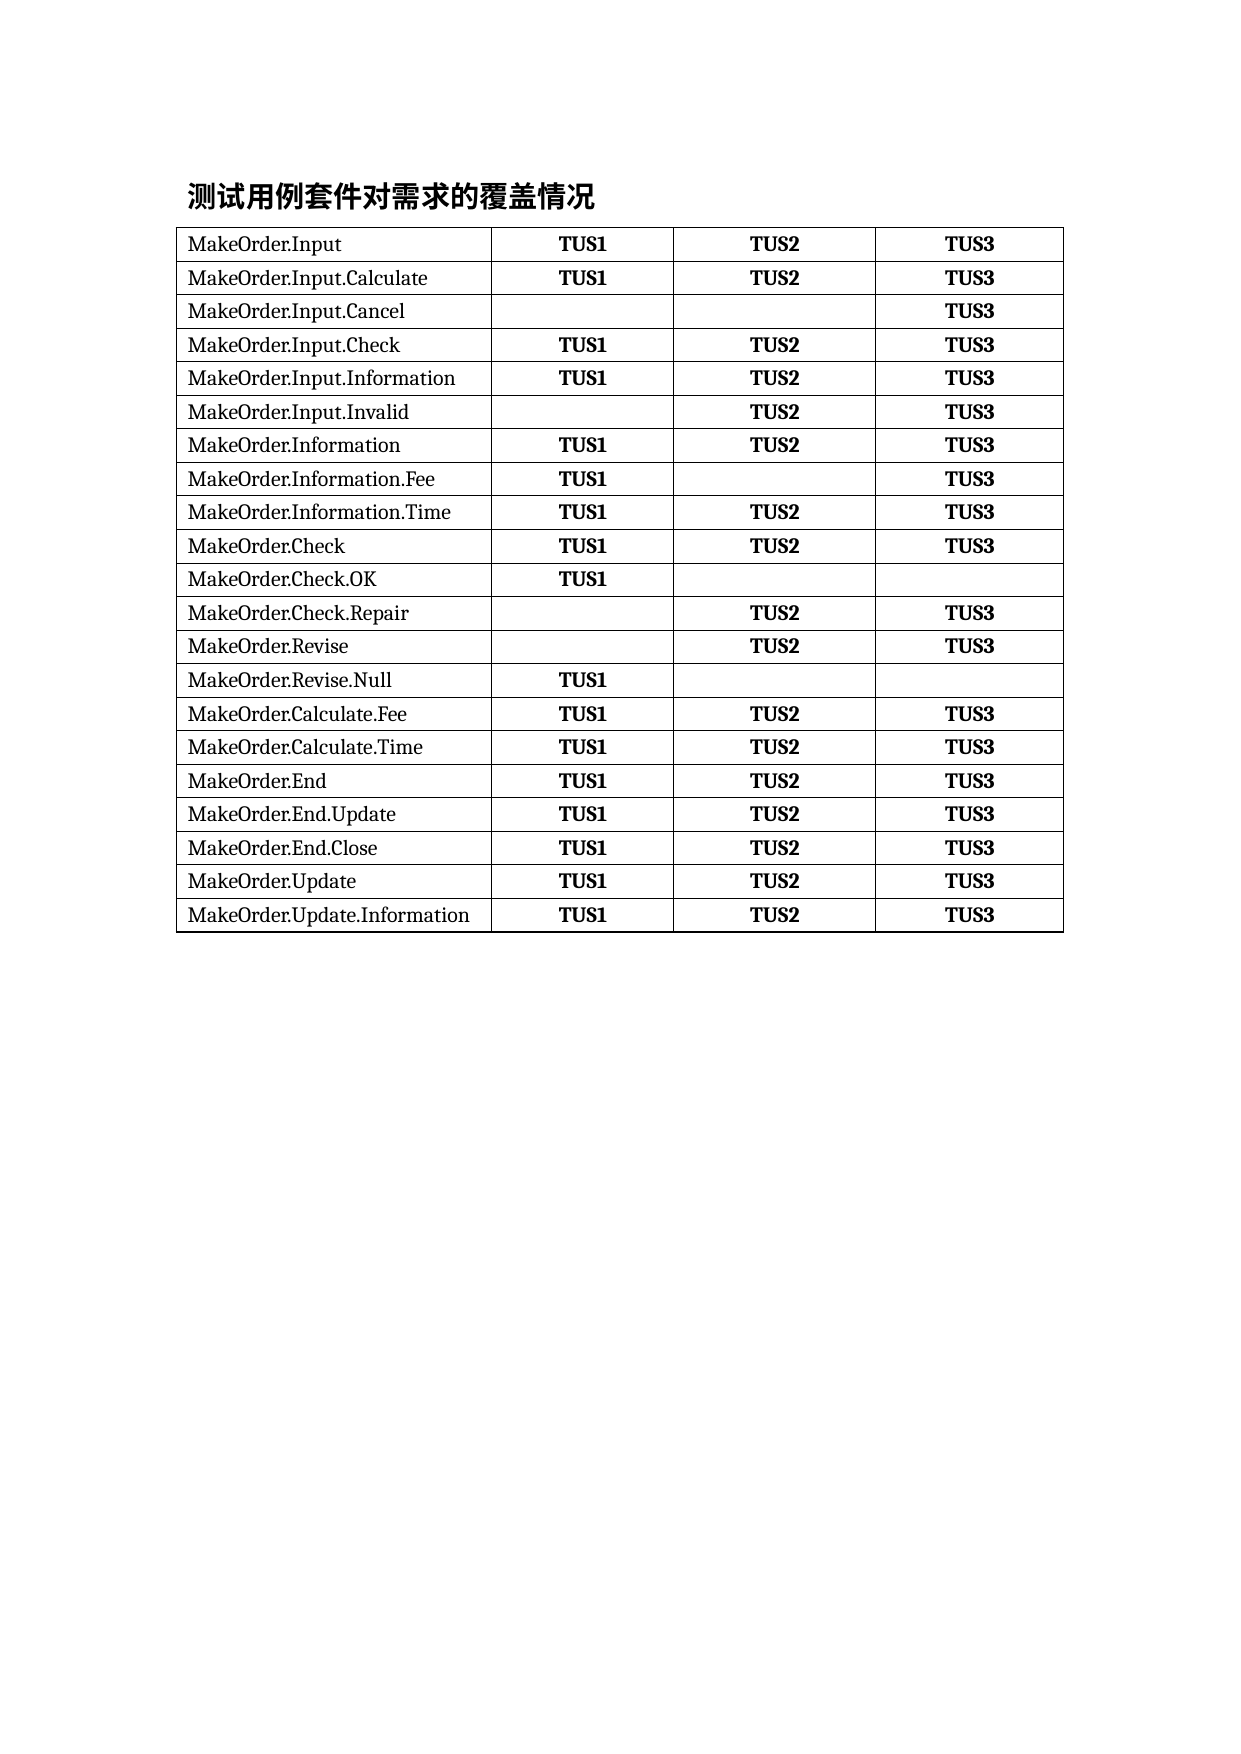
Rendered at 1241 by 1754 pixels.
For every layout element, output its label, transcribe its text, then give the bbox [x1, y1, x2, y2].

table_cell TUS3 [876, 362, 1063, 395]
table_cell TUS3 [876, 396, 1063, 428]
table_cell TUS2 [674, 765, 875, 797]
table_cell TUS3 [876, 731, 1063, 764]
table_cell MakeOrder.Input.Invalid [177, 396, 491, 428]
table_cell TUS2 [674, 798, 875, 831]
table_cell TUS2 [674, 530, 875, 562]
table_cell MakeOrder.End.Close [177, 832, 491, 864]
table_cell TUS1 [492, 865, 673, 898]
table_cell MakeOrder.Information [177, 429, 491, 462]
table_cell TUS3 [876, 597, 1063, 629]
table_cell TUS2 [674, 362, 875, 395]
table_cell MakeOrder.Revise [177, 631, 491, 663]
table_cell TUS3 [876, 631, 1063, 663]
table_cell TUS1 [492, 329, 673, 361]
table_cell TUS2 [674, 731, 875, 764]
table_header TUS1 [492, 228, 673, 261]
table_cell TUS1 [492, 362, 673, 395]
table_cell [492, 396, 673, 428]
table_cell MakeOrder.Update [177, 865, 491, 898]
text 测试用例套件对需求的覆盖情况 [187, 162, 1053, 227]
table_cell MakeOrder.Information.Time [177, 496, 491, 529]
table_cell TUS3 [876, 262, 1063, 294]
table_cell TUS3 [876, 832, 1063, 864]
table_cell TUS1 [492, 698, 673, 730]
table_cell TUS3 [876, 698, 1063, 730]
table_cell TUS2 [674, 329, 875, 361]
table_cell TUS1 [492, 731, 673, 764]
table_header MakeOrder.Input [177, 228, 491, 261]
table_cell MakeOrder.Information.Fee [177, 463, 491, 495]
table_cell TUS1 [492, 832, 673, 864]
table_cell TUS3 [876, 865, 1063, 898]
table_cell TUS2 [674, 262, 875, 294]
table_cell TUS1 [492, 530, 673, 562]
table_cell MakeOrder.End.Update [177, 798, 491, 831]
table_cell [492, 295, 673, 328]
table_cell MakeOrder.Check [177, 530, 491, 562]
table_cell [674, 295, 875, 328]
table_cell TUS2 [674, 698, 875, 730]
table_cell TUS1 [492, 899, 673, 931]
table_cell TUS3 [876, 496, 1063, 529]
table_cell [492, 597, 673, 629]
table_cell TUS3 [876, 530, 1063, 562]
table_cell MakeOrder.Calculate.Fee [177, 698, 491, 730]
table_cell MakeOrder.Input.Check [177, 329, 491, 361]
table_cell TUS1 [492, 429, 673, 462]
table_header TUS2 [674, 228, 875, 261]
table_cell MakeOrder.Input.Information [177, 362, 491, 395]
table_cell [674, 664, 875, 697]
table_cell TUS3 [876, 899, 1063, 931]
table_cell MakeOrder.End [177, 765, 491, 797]
table_cell MakeOrder.Check.OK [177, 564, 491, 596]
table_cell MakeOrder.Calculate.Time [177, 731, 491, 764]
table_cell MakeOrder.Revise.Null [177, 664, 491, 697]
table_cell MakeOrder.Input.Calculate [177, 262, 491, 294]
table_cell TUS2 [674, 631, 875, 663]
table_cell TUS2 [674, 396, 875, 428]
table_cell MakeOrder.Input.Cancel [177, 295, 491, 328]
table_cell TUS1 [492, 798, 673, 831]
table_cell TUS2 [674, 865, 875, 898]
table_header TUS3 [876, 228, 1063, 261]
table_cell TUS3 [876, 798, 1063, 831]
table_cell [876, 664, 1063, 697]
table_cell TUS2 [674, 496, 875, 529]
table_cell TUS2 [674, 832, 875, 864]
table_cell [674, 564, 875, 596]
table_cell TUS1 [492, 496, 673, 529]
table_cell [492, 631, 673, 663]
table_cell MakeOrder.Update.Information [177, 899, 491, 931]
table_cell TUS1 [492, 262, 673, 294]
table_cell TUS2 [674, 429, 875, 462]
table_cell TUS1 [492, 765, 673, 797]
table_cell TUS1 [492, 564, 673, 596]
table_cell TUS2 [674, 597, 875, 629]
table_cell TUS3 [876, 765, 1063, 797]
table_cell [876, 564, 1063, 596]
table_cell TUS2 [674, 899, 875, 931]
table_cell TUS1 [492, 664, 673, 697]
table_cell TUS1 [492, 463, 673, 495]
table_cell MakeOrder.Check.Repair [177, 597, 491, 629]
table_cell TUS3 [876, 429, 1063, 462]
table_cell TUS3 [876, 463, 1063, 495]
table_cell TUS3 [876, 329, 1063, 361]
table_cell TUS3 [876, 295, 1063, 328]
table_cell [674, 463, 875, 495]
